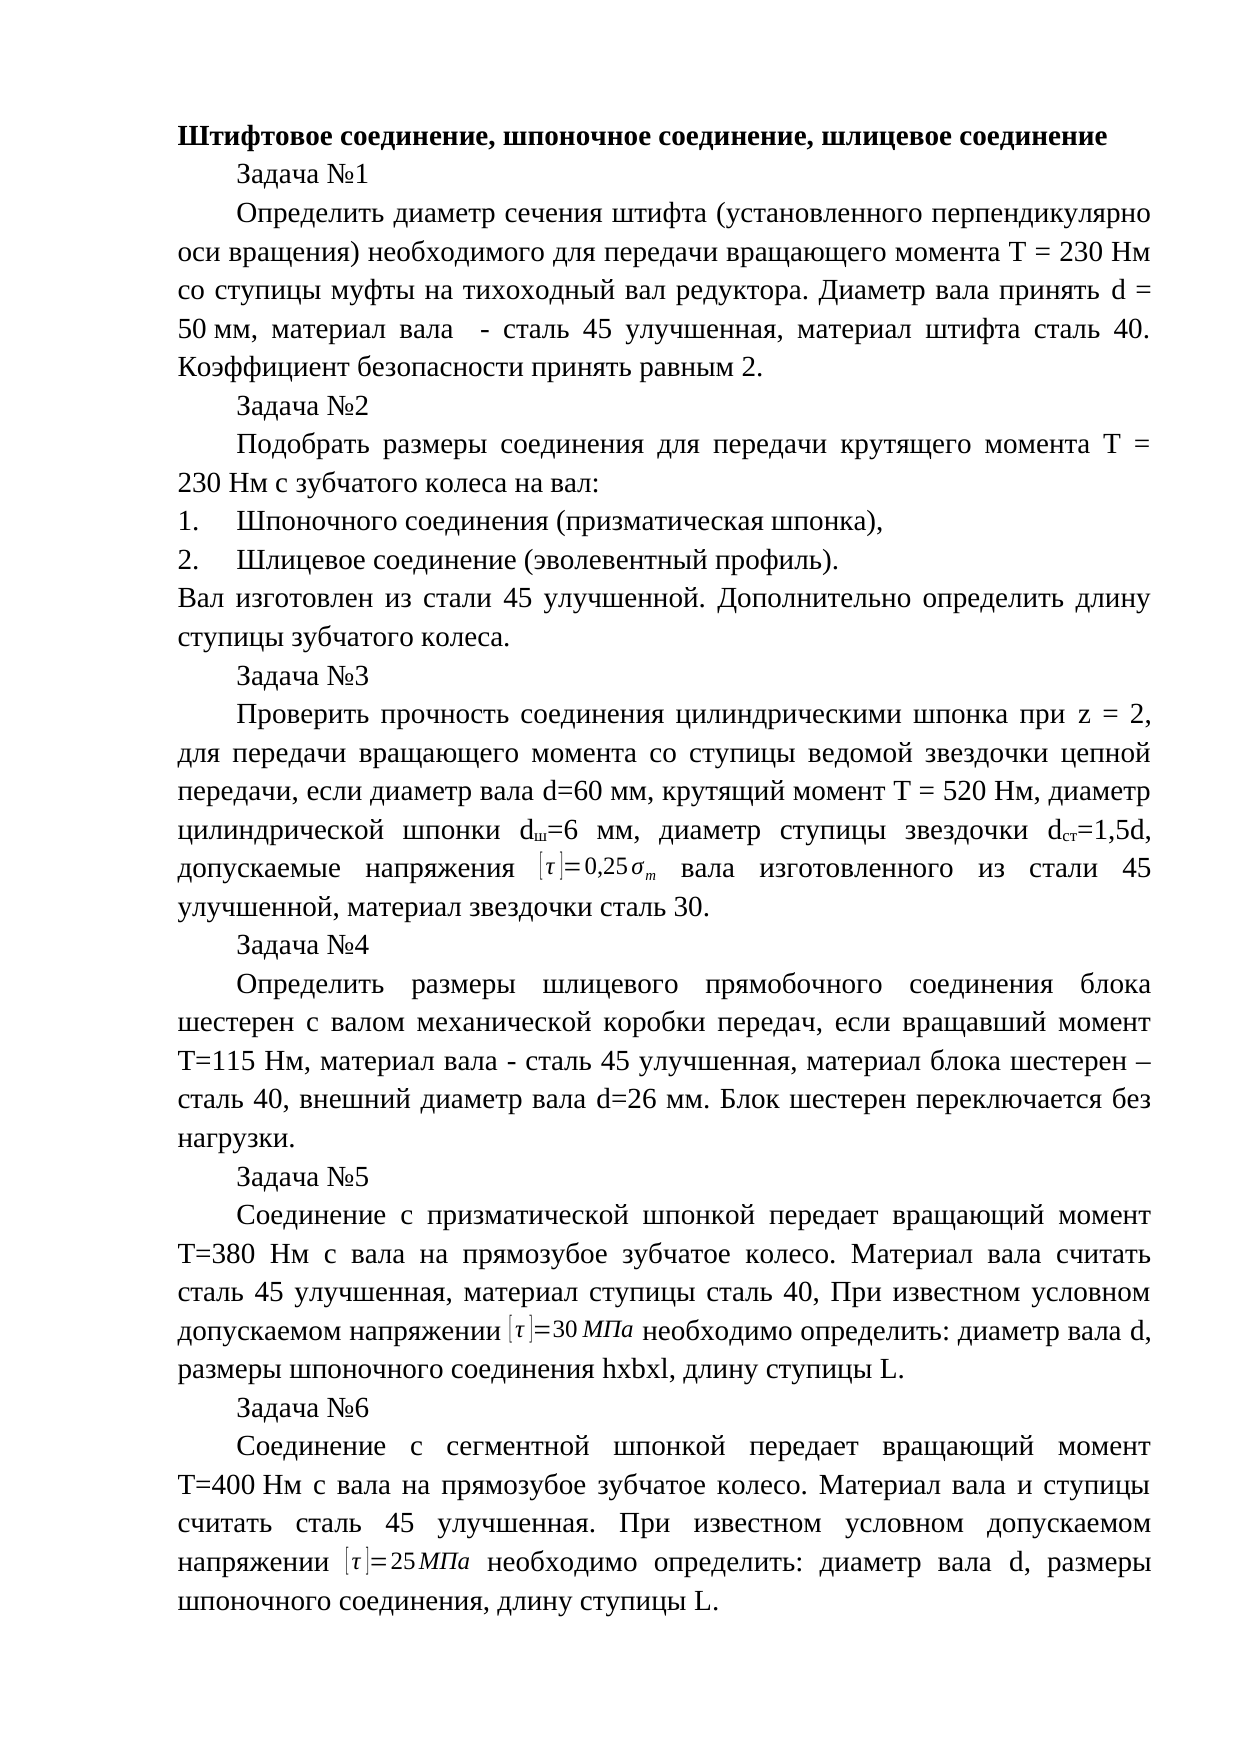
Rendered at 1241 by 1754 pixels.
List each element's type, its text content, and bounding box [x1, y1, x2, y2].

text Задача №4 [177, 927, 1152, 961]
text Определить размеры шлицевого прямобочного соединения блока шестерен с валом механической коробки передач, если вращавший момент Т=115 Нм, материал вала - сталь 45 улучшенная, материал блока шестерен – сталь 40, внешний диаметр вала d=26 мм. Блок шестерен переключается без нагрузки. [177, 966, 1152, 1154]
text Определить диаметр сечения штифта (установленного перпендикулярно оси вращения) необходимого для передачи вращающего момента Т = 230 Нм со ступицы муфты на тихоходный вал редуктора. Диаметр вала принять d = 50 мм, материал вала - сталь 45 улучшенная, материал штифта сталь 40. Коэффициент безопасности принять равным 2. [177, 195, 1152, 383]
text Задача №3 [177, 658, 1152, 691]
list Шлицевое соединение (эволевентный профиль). [177, 542, 1152, 576]
text Соединение с призматической шпонкой передает вращающий момент Т=380 Нм с вала на прямозубое зубчатое колесо. Материал вала считать сталь 45 улучшенная, материал ступицы сталь 40, При известном условном допускаемом напряжении необходимо определить: диаметр вала d, размеры шпоночного соединения hхbхl, длину ступицы L. [177, 1197, 1152, 1385]
text Проверить прочность соединения цилиндрическими шпонка при z = 2, для передачи вращающего момента со ступицы ведомой звездочки цепной передачи, если диаметр вала d=60 мм, крутящий момент Т = 520 Нм, диаметр цилиндрической шпонки dш=6 мм, диаметр ступицы звездочки dст=1,5d, допускаемые напряжения вала изготовленного из стали 45 улучшенной, материал звездочки сталь 30. [177, 696, 1152, 922]
text Задача №2 [177, 388, 1152, 421]
text Задача №5 [177, 1159, 1152, 1192]
list Шпоночного соединения (призматическая шпонка), [177, 503, 1152, 537]
text Соединение с сегментной шпонкой передает вращающий момент Т=400 Нм с вала на прямозубое зубчатое колесо. Материал вала и ступицы считать сталь 45 улучшенная. При известном условном допускаемом напряжении необходимо определить: диаметр вала d, размеры шпоночного соединения, длину ступицы L. [177, 1428, 1152, 1616]
text Задача №1 [177, 157, 1152, 190]
text Задача №6 [177, 1390, 1152, 1423]
text Вал изготовлен из стали 45 улучшенной. Дополнительно определить длину ступицы зубчатого колеса. [177, 581, 1152, 653]
text Штифтовое соединение, шпоночное соединение, шлицевое соединение [177, 118, 1152, 152]
text Подобрать размеры соединения для передачи крутящего момента Т = 230 Нм с зубчатого колеса на вал: [177, 426, 1152, 498]
